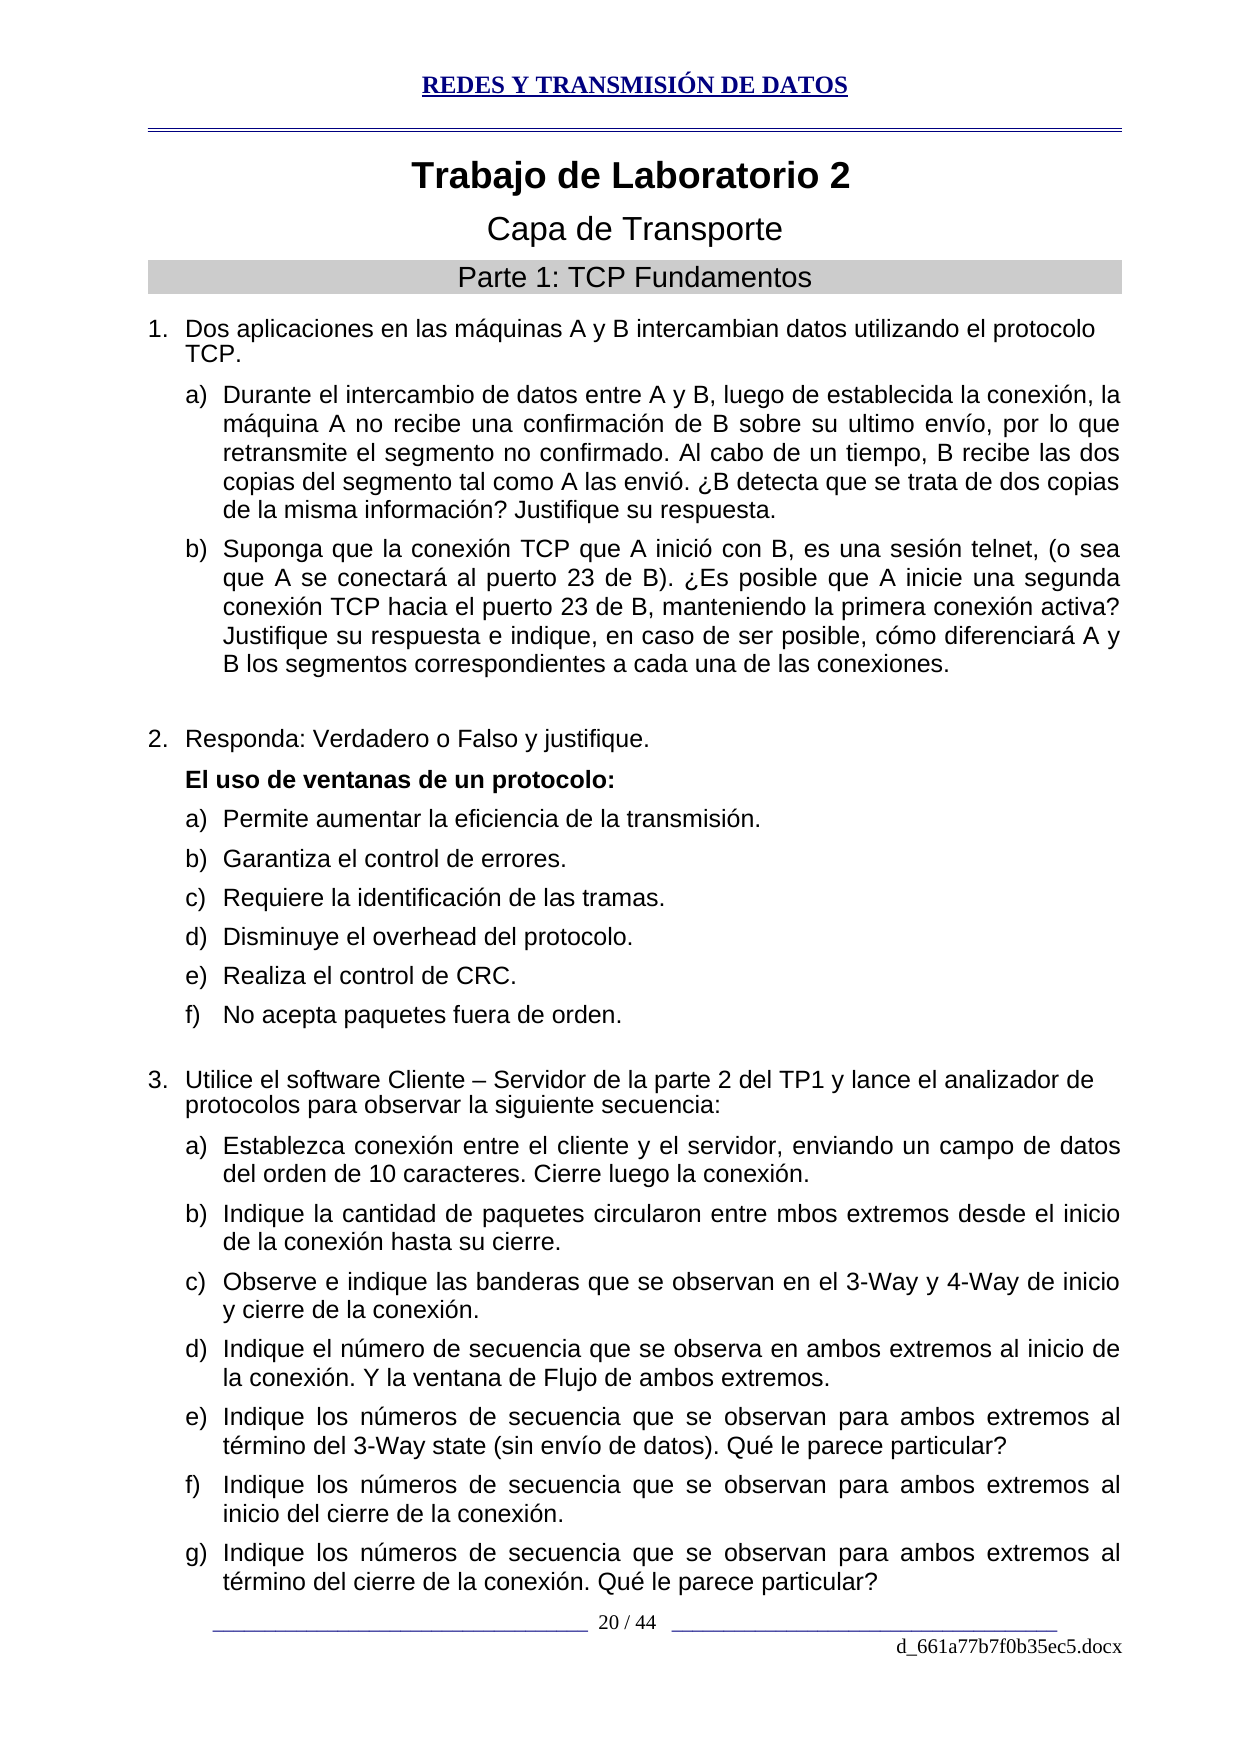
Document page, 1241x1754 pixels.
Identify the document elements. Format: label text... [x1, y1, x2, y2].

list Requiere la identificación de las tramas. [185, 883, 1122, 911]
list Indique los números de secuencia que se observan para ambos extremos al inicio del cierre de la conexión. [185, 1470, 1122, 1528]
list Permite aumentar la eficiencia de la transmisión. [185, 804, 1122, 833]
list Durante el intercambio de datos entre A y B, luego de establecida la conexión, la máquina A no recibe una confirmación de B sobre su ultimo envío, por lo que retransmite el segmento no confirmado. Al cabo de un tiempo, B recibe las dos copias del segmento tal como A las envió. ¿B detecta que se trata de dos copias de la misma información? Justifique su respuesta. [185, 380, 1122, 524]
list Suponga que la conexión TCP que A inició con B, es una sesión telnet, (o sea que A se conectará al puerto 23 de B). ¿Es posible que A inicie una segunda conexión TCP hacia el puerto 23 de B, manteniendo la primera conexión activa? Justifique su respuesta e indique, en caso de ser posible, cómo diferenciará A y B los segmentos correspondientes a cada una de las conexiones. [185, 534, 1122, 678]
subtitle Dos aplicaciones en las máquinas A y B intercambian datos utilizando el protocolo TCP. [148, 318, 1137, 368]
subtitle Capa de Transporte [148, 209, 1122, 248]
list No acepta paquetes fuera de orden. [185, 1000, 1122, 1029]
list Indique la cantidad de paquetes circularon entre mbos extremos desde el inicio de la conexión hasta su cierre. [185, 1198, 1122, 1256]
list Realiza el control de CRC. [185, 961, 1122, 990]
list Garantiza el control de errores. [185, 843, 1122, 872]
subtitle Responda: Verdadero o Falso y justifique. [148, 728, 1137, 753]
list Indique los números de secuencia que se observan para ambos extremos al término del cierre de la conexión. Qué le parece particular? [185, 1538, 1122, 1596]
text El uso de ventanas de un protocolo: [185, 765, 1122, 794]
list Indique los números de secuencia que se observan para ambos extremos al término del 3-Way state (sin envío de datos). Qué le parece particular? [185, 1402, 1122, 1460]
subtitle Trabajo de Laboratorio 2 [140, 153, 1122, 197]
list Establezca conexión entre el cliente y el servidor, enviando un campo de datos del orden de 10 caracteres. Cierre luego la conexión. [185, 1131, 1122, 1188]
list Observe e indique las banderas que se observan en el 3-Way y 4-Way de inicio y cierre de la conexión. [185, 1266, 1122, 1324]
subtitle Utilice el software Cliente – Servidor de la parte 2 del TP1 y lance el analizador de protocolos para observar la siguiente secuencia: [148, 1068, 1137, 1118]
list Indique el número de secuencia que se observa en ambos extremos al inicio de la conexión. Y la ventana de Flujo de ambos extremos. [185, 1334, 1122, 1392]
list Disminuye el overhead del protocolo. [185, 922, 1122, 951]
subtitle Parte 1: TCP Fundamentos [148, 260, 1122, 294]
